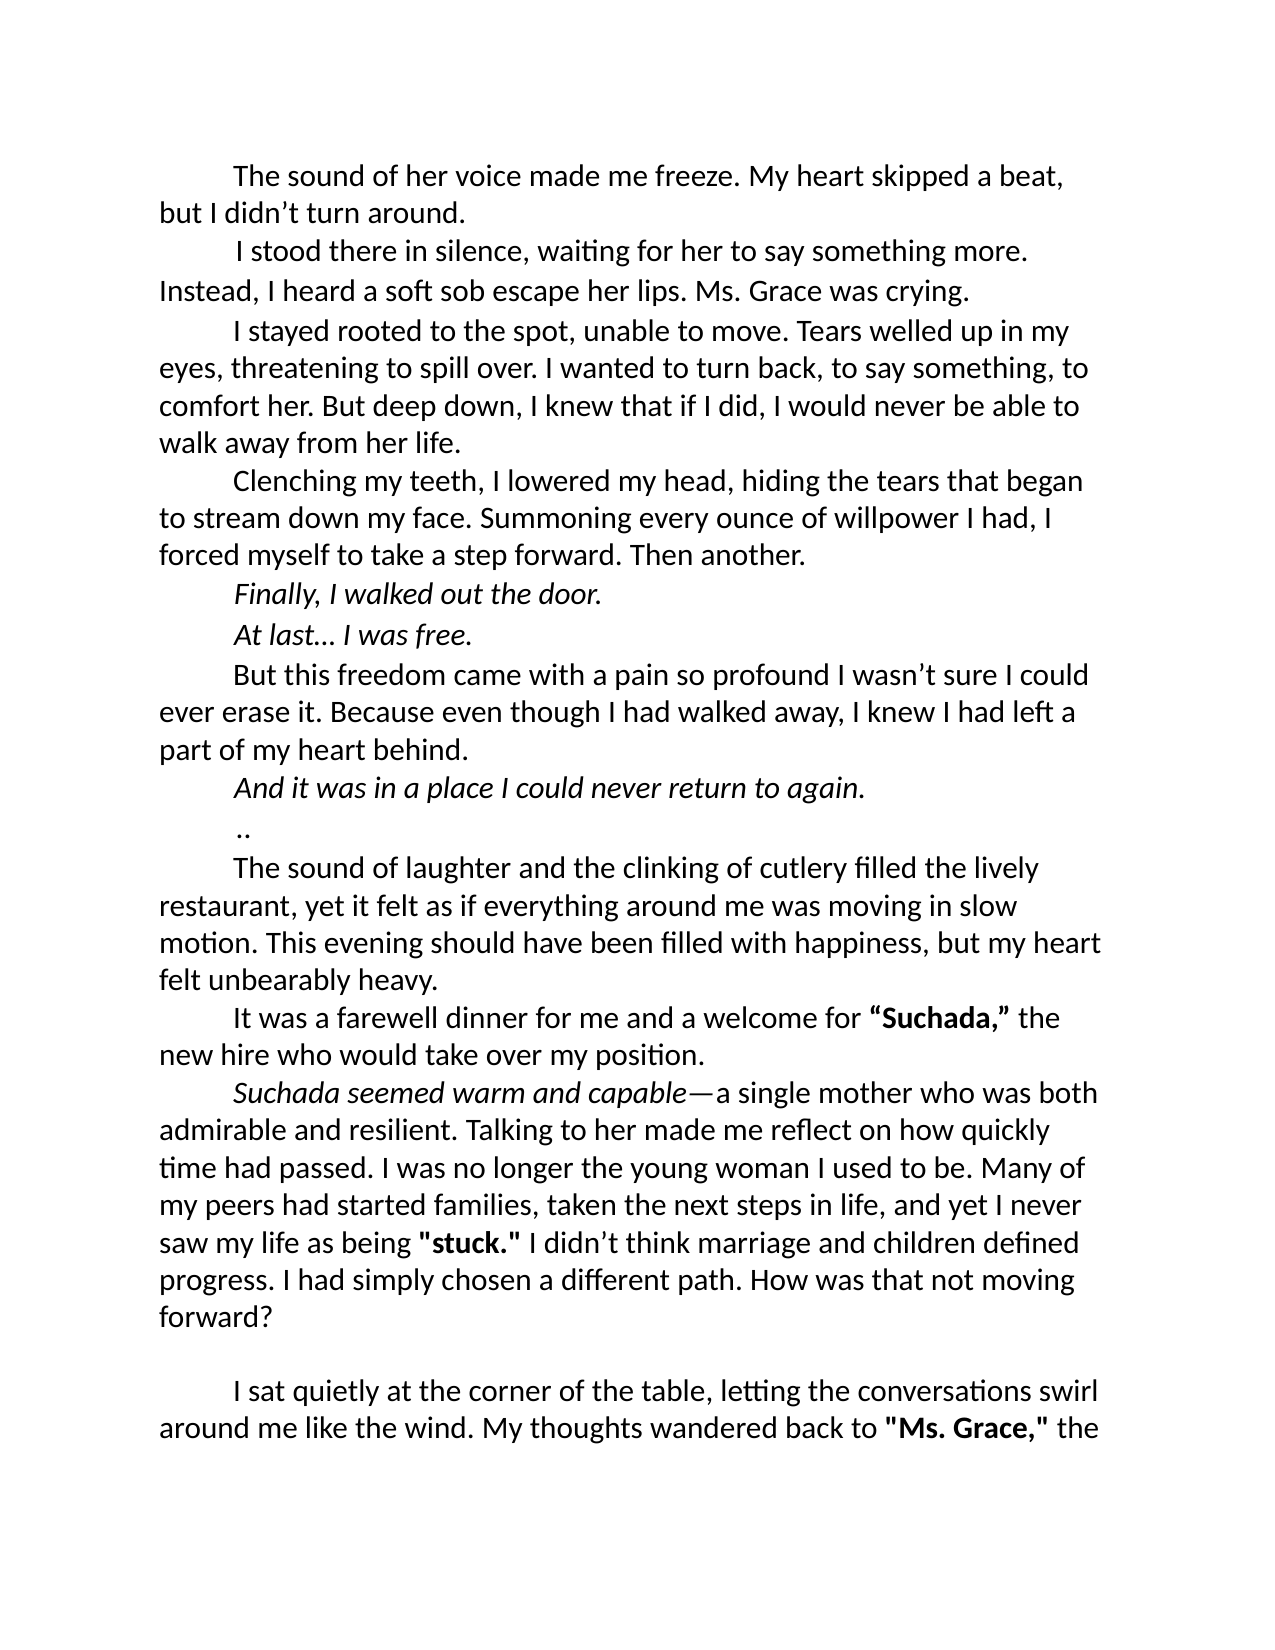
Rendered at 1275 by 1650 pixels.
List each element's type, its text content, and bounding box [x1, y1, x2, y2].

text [159, 1372, 1114, 1446]
text And it was in a place I could never return to again. [234, 768, 1113, 806]
text But this freedom came with a pain so profound I wasn’t sure I could ever erase it. Because even though I had walked away, I knew I had left a part of my heart behind. [159, 656, 1114, 768]
text I stood there in silence, waiting for her to say something more. [235, 231, 1114, 269]
text Finally, I walked out the door. [234, 574, 1113, 612]
text Instead, I heard a soft sob escape her lips. Ms. Grace was crying. [159, 272, 1114, 309]
text Suchada seemed warm and capable—a single mother who was both admirable and resilient. Talking to her made me reflect on how quickly time had passed. I was no longer the young woman I used to be. Many of my peers had started families, taken the next steps in life, and yet I never saw my life as being "stuck." I didn’t think marriage and children defined progress. I had simply chosen a different path. How was that not moving forward? [159, 1074, 1114, 1336]
text The sound of laughter and the clinking of cutlery filled the lively restaurant, yet it felt as if everything around me was moving in slow motion. This evening should have been filled with happiness, but my heart felt unbearably heavy. [159, 849, 1114, 999]
text .. [235, 809, 1114, 846]
text Clenching my teeth, I lowered my head, hiding the tears that began to stream down my face. Summoning every ounce of willpower I had, I forced myself to take a step forward. Then another. [159, 461, 1114, 573]
text I stayed rooted to the spot, unable to move. Tears welled up in my eyes, threatening to spill over. I wanted to turn back, to say something, to comfort her. But deep down, I knew that if I did, I would never be able to walk away from her life. [159, 312, 1114, 461]
text At last… I was free. [234, 615, 1113, 653]
text The sound of her voice made me freeze. My heart skipped a beat, but I didn’t turn around. [159, 156, 1114, 231]
text It was a farewell dinner for me and a welcome for “Suchada,” the new hire who would take over my position. [159, 999, 1114, 1074]
